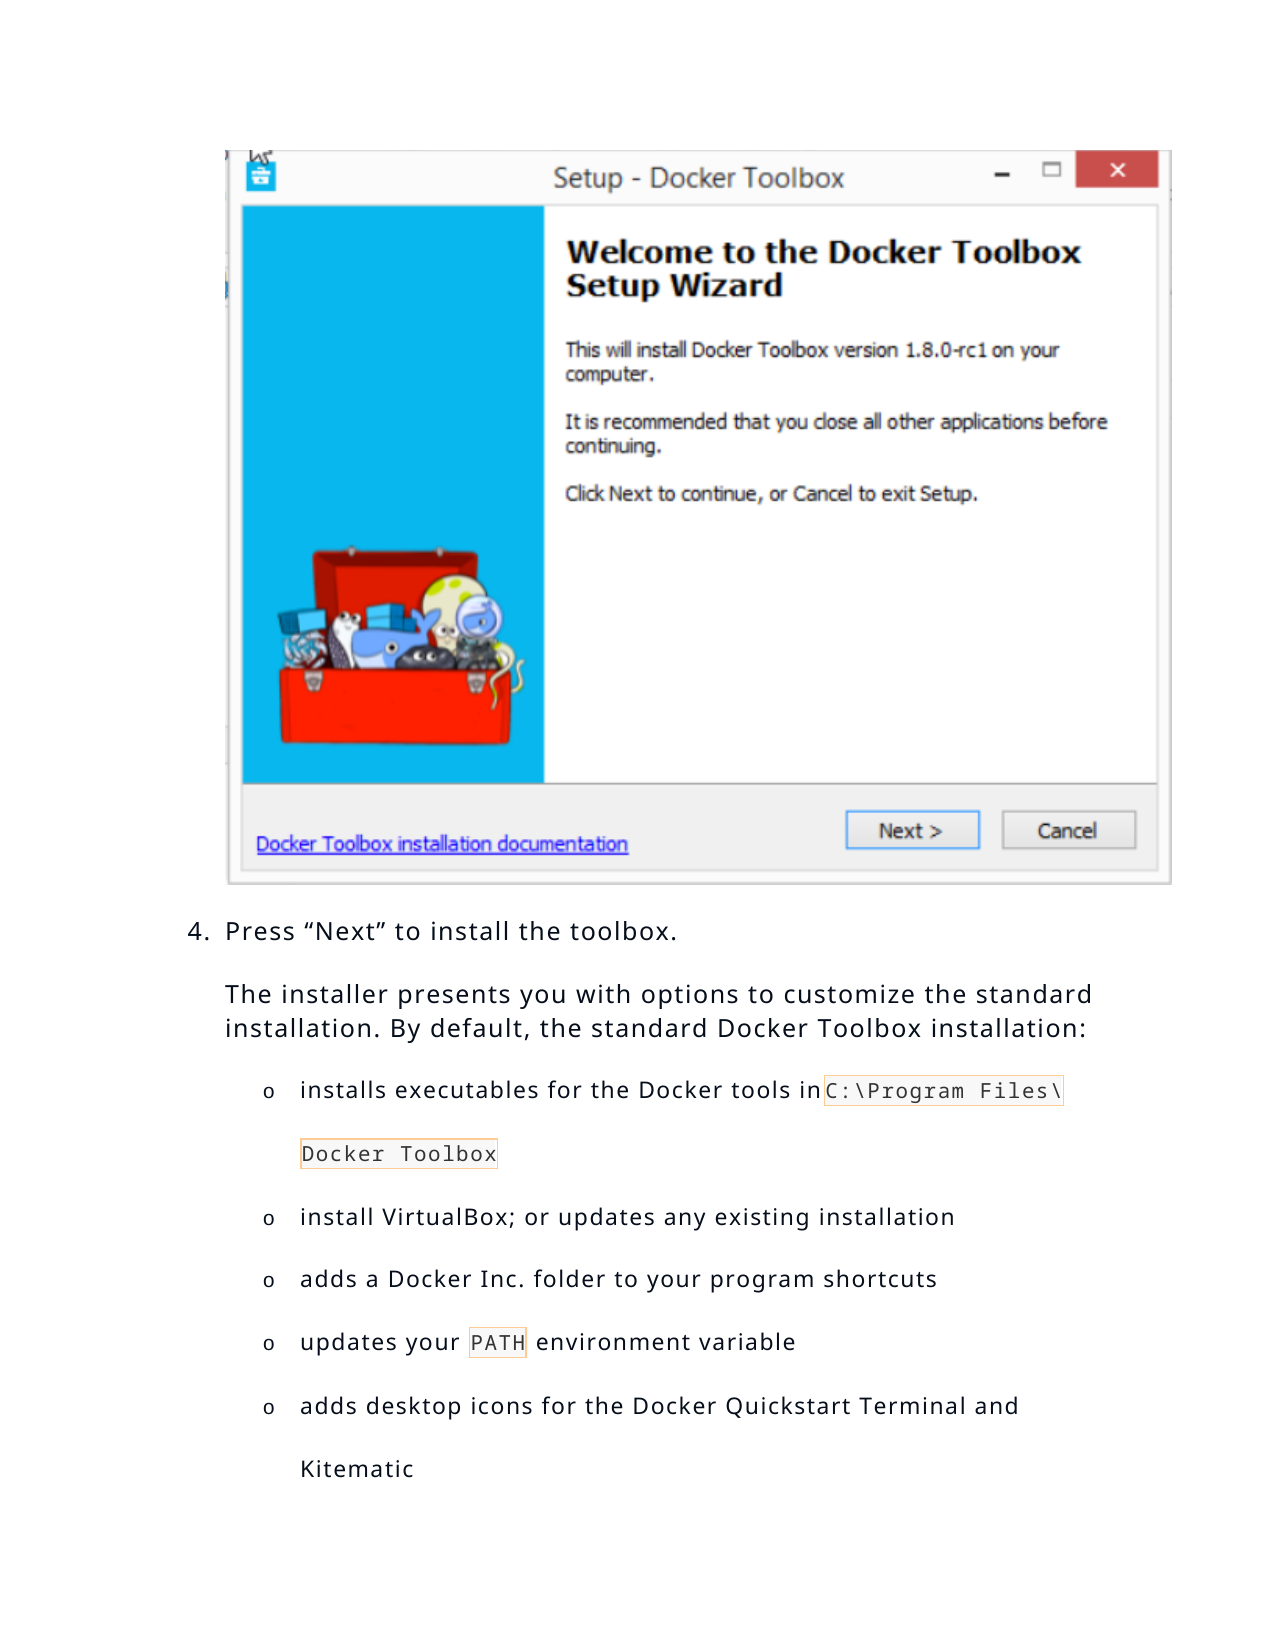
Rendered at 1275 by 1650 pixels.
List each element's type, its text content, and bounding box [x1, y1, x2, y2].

list updates your PATH environment variable [262, 1326, 526, 1358]
list installs executables for the Docker tools inC:\Program Files\Docker Toolbox [262, 1074, 1125, 1169]
list Press “Next” to install the toolbox. [187, 913, 1125, 948]
list install VirtualBox; or updates any existing installation [262, 1201, 1125, 1232]
picture [225, 150, 1172, 885]
list updates your PATH environment variable [527, 1326, 1125, 1358]
list adds a Docker Inc. folder to your program shortcuts [262, 1263, 1125, 1295]
text The installer presents you with options to customize the standard installation. By default, the standard Docker Toolbox installation: [225, 977, 1125, 1045]
list adds desktop icons for the Docker Quickstart Terminal and Kitematic [262, 1390, 1125, 1484]
